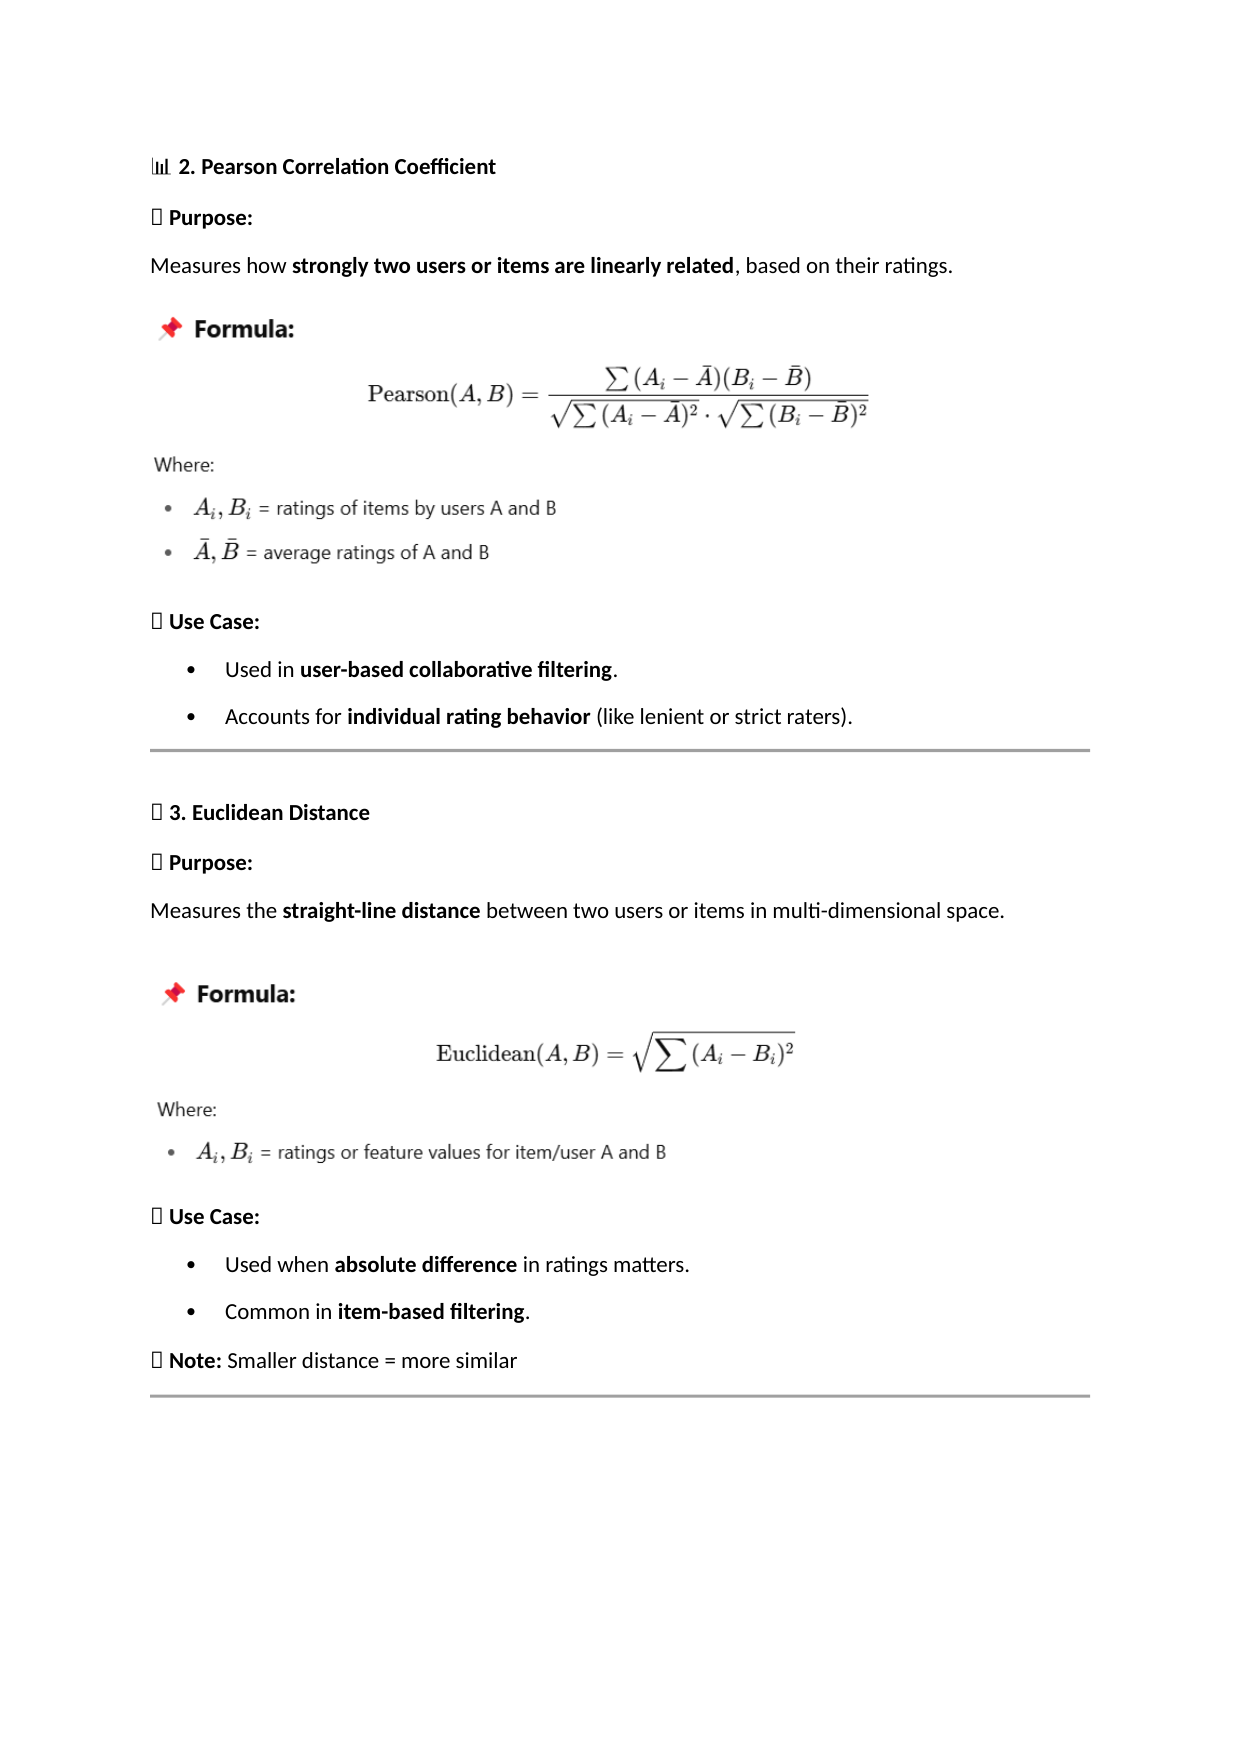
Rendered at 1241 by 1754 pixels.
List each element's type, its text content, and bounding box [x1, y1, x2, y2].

text Measures the straight-line distance between two users or items in multi-dimensional space. [150, 897, 1090, 925]
text 📊 2. Pearson Correlation Coefficient [150, 150, 1090, 181]
list Used when absolute difference in ratings matters. [187, 1250, 1090, 1278]
list Used in user-based collaborative filtering. [187, 655, 1090, 683]
list Accounts for individual rating behavior (like lenient or strict raters). [187, 702, 1090, 730]
list Common in item-based filtering. [187, 1297, 1090, 1325]
text 🔻 Note: Smaller distance = more similar [150, 1344, 1090, 1375]
text 📌 Purpose: [150, 846, 1090, 877]
picture [152, 304, 890, 584]
text 🧮 3. Euclidean Distance [150, 796, 1090, 827]
picture [150, 963, 843, 1179]
text Measures how strongly two users or items are linearly related, based on their ratings. [150, 251, 1090, 279]
text 📌 Purpose: [150, 200, 1090, 232]
